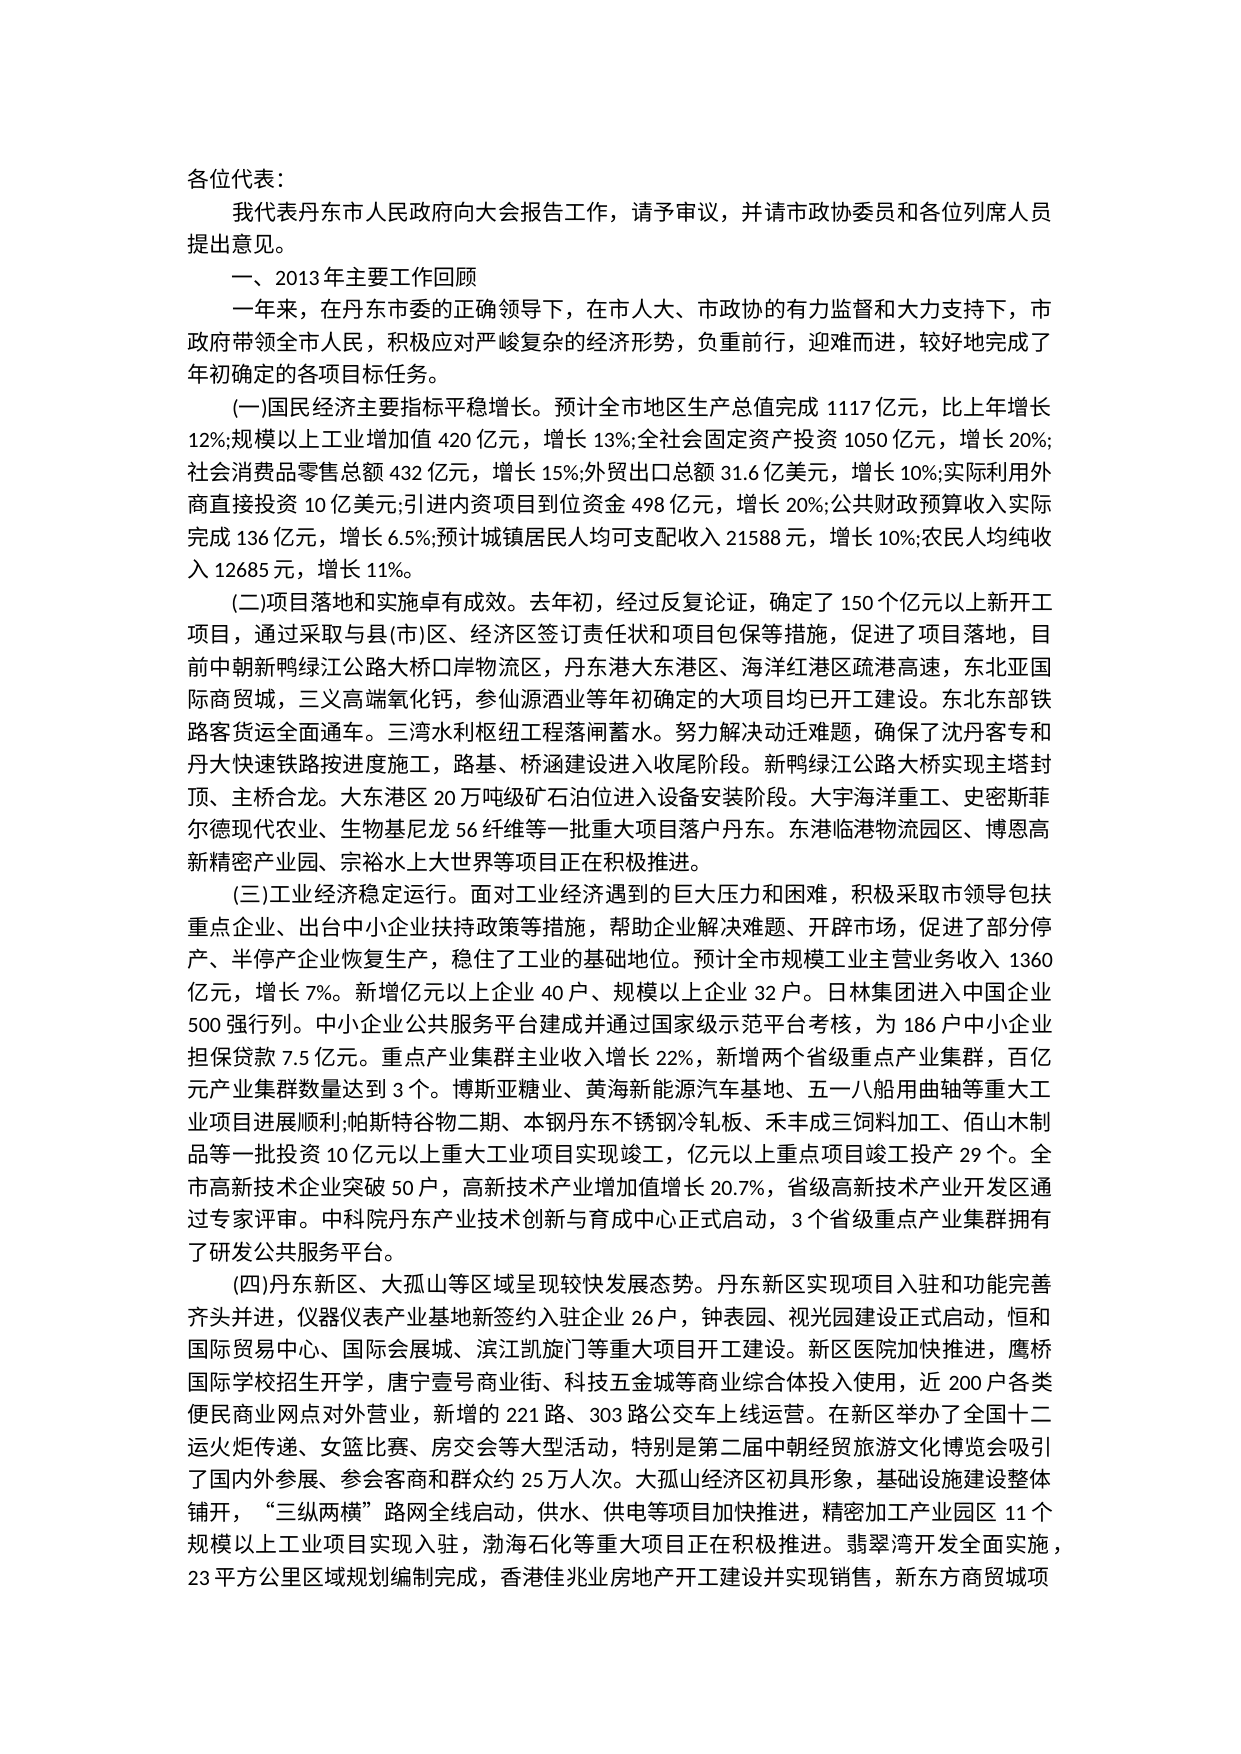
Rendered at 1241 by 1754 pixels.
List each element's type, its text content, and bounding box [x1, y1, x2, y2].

text 各位代表： [187, 162, 1053, 194]
text 我代表丹东市人民政府向大会报告工作，请予审议，并请市政协委员和各位列席人员提出意见。 [187, 194, 1053, 259]
text 一年来，在丹东市委的正确领导下，在市人大、市政协的有力监督和大力支持下，市政府带领全市人民，积极应对严峻复杂的经济形势，负重前行，迎难而进，较好地完成了年初确定的各项目标任务。 [187, 292, 1053, 389]
text (二)项目落地和实施卓有成效。去年初，经过反复论证，确定了150个亿元以上新开工项目，通过采取与县(市)区、经济区签订责任状和项目包保等措施，促进了项目落地，目前中朝新鸭绿江公路大桥口岸物流区，丹东港大东港区、海洋红港区疏港高速，东北亚国际商贸城，三义高端氧化钙，参仙源酒业等年初确定的大项目均已开工建设。东北东部铁路客货运全面通车。三湾水利枢纽工程落闸蓄水。努力解决动迁难题，确保了沈丹客专和丹大快速铁路按进度施工，路基、桥涵建设进入收尾阶段。新鸭绿江公路大桥实现主塔封顶、主桥合龙。大东港区20万吨级矿石泊位进入设备安装阶段。大宇海洋重工、史密斯菲尔德现代农业、生物基尼龙56纤维等一批重大项目落户丹东。东港临港物流园区、博恩高新精密产业园、宗裕水上大世界等项目正在积极推进。 [187, 584, 1053, 877]
text (三)工业经济稳定运行。面对工业经济遇到的巨大压力和困难，积极采取市领导包扶重点企业、出台中小企业扶持政策等措施，帮助企业解决难题、开辟市场，促进了部分停产、半停产企业恢复生产，稳住了工业的基础地位。预计全市规模工业主营业务收入1360亿元，增长7%。新增亿元以上企业40户、规模以上企业32户。日林集团进入中国企业500强行列。中小企业公共服务平台建成并通过国家级示范平台考核，为186户中小企业担保贷款7.5亿元。重点产业集群主业收入增长22%，新增两个省级重点产业集群，百亿元产业集群数量达到3个。博斯亚糖业、黄海新能源汽车基地、五一八船用曲轴等重大工业项目进展顺利;帕斯特谷物二期、本钢丹东不锈钢冷轧板、禾丰成三饲料加工、佰山木制品等一批投资10亿元以上重大工业项目实现竣工，亿元以上重点项目竣工投产29个。全市高新技术企业突破50户，高新技术产业增加值增长20.7%，省级高新技术产业开发区通过专家评审。中科院丹东产业技术创新与育成中心正式启动，3个省级重点产业集群拥有了研发公共服务平台。 [187, 877, 1053, 1267]
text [187, 1267, 1053, 1592]
text 一、2013年主要工作回顾 [187, 259, 1053, 292]
text (一)国民经济主要指标平稳增长。预计全市地区生产总值完成1117亿元，比上年增长12%;规模以上工业增加值420亿元，增长13%;全社会固定资产投资1050亿元，增长20%;社会消费品零售总额432亿元，增长15%;外贸出口总额31.6亿美元，增长10%;实际利用外商直接投资10亿美元;引进内资项目到位资金498亿元，增长20%;公共财政预算收入实际完成136亿元，增长6.5%;预计城镇居民人均可支配收入21588元，增长10%;农民人均纯收入12685元，增长11%。 [187, 389, 1053, 584]
